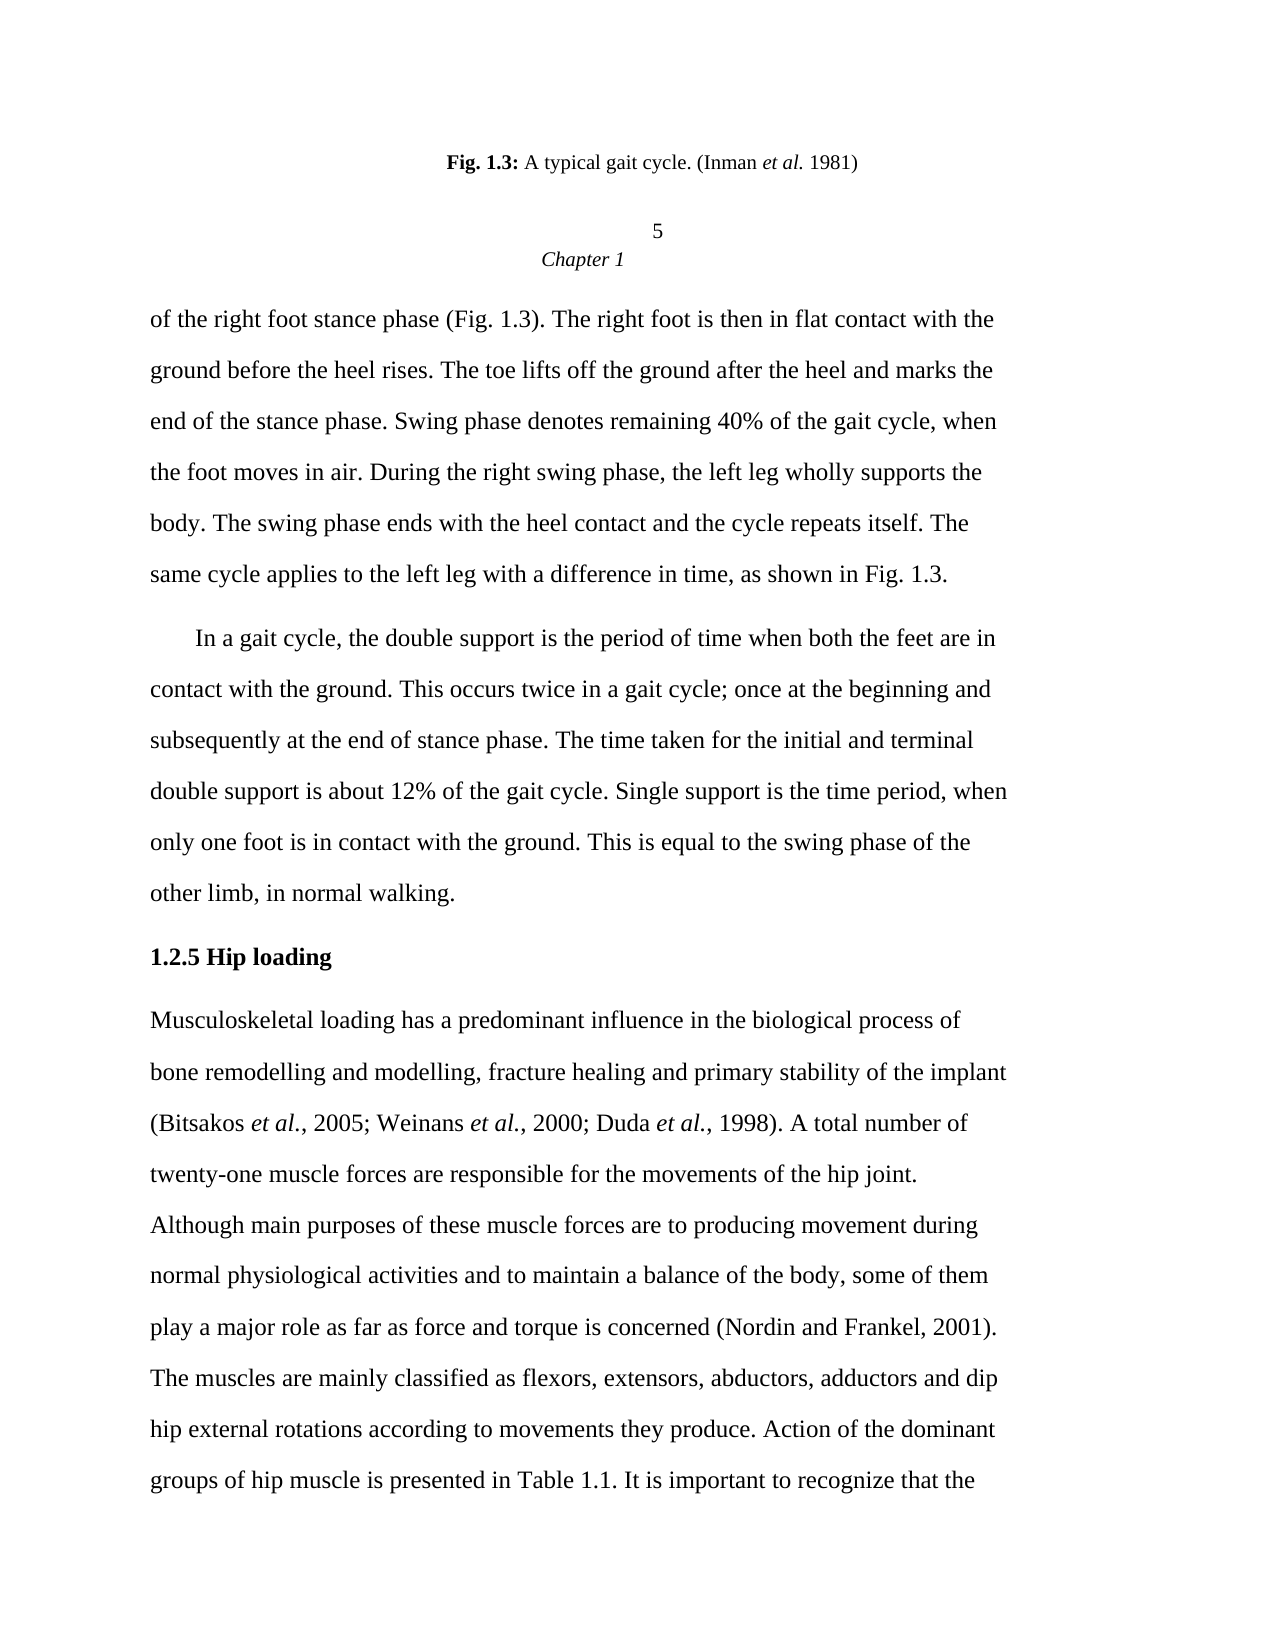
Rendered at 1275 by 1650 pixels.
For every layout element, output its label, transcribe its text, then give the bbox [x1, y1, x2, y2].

text same cycle applies to the left leg with a difference in time, as shown in Fig. 1.3. [150, 559, 983, 588]
text Although main purposes of these muscle forces are to producing movement during [150, 1210, 1051, 1238]
text end of the stance phase. Swing phase denotes remaining 40% of the gait cycle, when [150, 406, 1051, 435]
text other limb, in normal walking. [150, 878, 491, 907]
text double support is about 12% of the gait cycle. Single support is the time period, when [150, 776, 1051, 805]
text Musculoskeletal loading has a predominant influence in the biological process of [150, 1005, 1051, 1034]
text In a gait cycle, the double support is the period of time when both the feet are in [195, 623, 1051, 652]
text The muscles are mainly classified as flexors, extensors, abductors, adductors and dip [150, 1363, 1051, 1392]
text play a major role as far as force and torque is concerned (Nordin and Frankel, 2001). [150, 1312, 1051, 1341]
text only one foot is in contact with the ground. This is equal to the swing phase of the [150, 827, 1051, 856]
text Chapter 1 [541, 247, 660, 271]
text 1.2.5 Hip loading [150, 942, 367, 971]
text contact with the ground. This occurs twice in a gait cycle; once at the beginning and [150, 674, 1051, 703]
text twenty-one muscle forces are responsible for the movements of the hip joint. [150, 1159, 1051, 1187]
text hip external rotations according to movements they produce. Action of the dominant [150, 1414, 1051, 1443]
text (Bitsakos et al., 2005; Weinans et al., 2000; Duda et al., 1998). A total number of [150, 1108, 1051, 1137]
text ground before the heel rises. The toe lifts off the ground after the heel and marks the [150, 355, 1051, 384]
text body. The swing phase ends with the heel contact and the cycle repeats itself. The [150, 508, 1051, 537]
text groups of hip muscle is presented in Table 1.1. It is important to recognize that the [150, 1465, 1051, 1494]
text the foot moves in air. During the right swing phase, the left leg wholly supports the [150, 457, 1051, 486]
text Fig. 1.3: A typical gait cycle. (Inman et al. 1981) [446, 150, 898, 174]
text subsequently at the end of stance phase. The time taken for the initial and terminal [150, 725, 1051, 754]
text of the right foot stance phase (Fig. 1.3). The right foot is then in flat contact with the [150, 304, 1051, 333]
text normal physiological activities and to maintain a balance of the body, some of them [150, 1261, 1051, 1289]
text 5 [652, 218, 698, 243]
text bone remodelling and modelling, fracture healing and primary stability of the implant [150, 1057, 1051, 1086]
